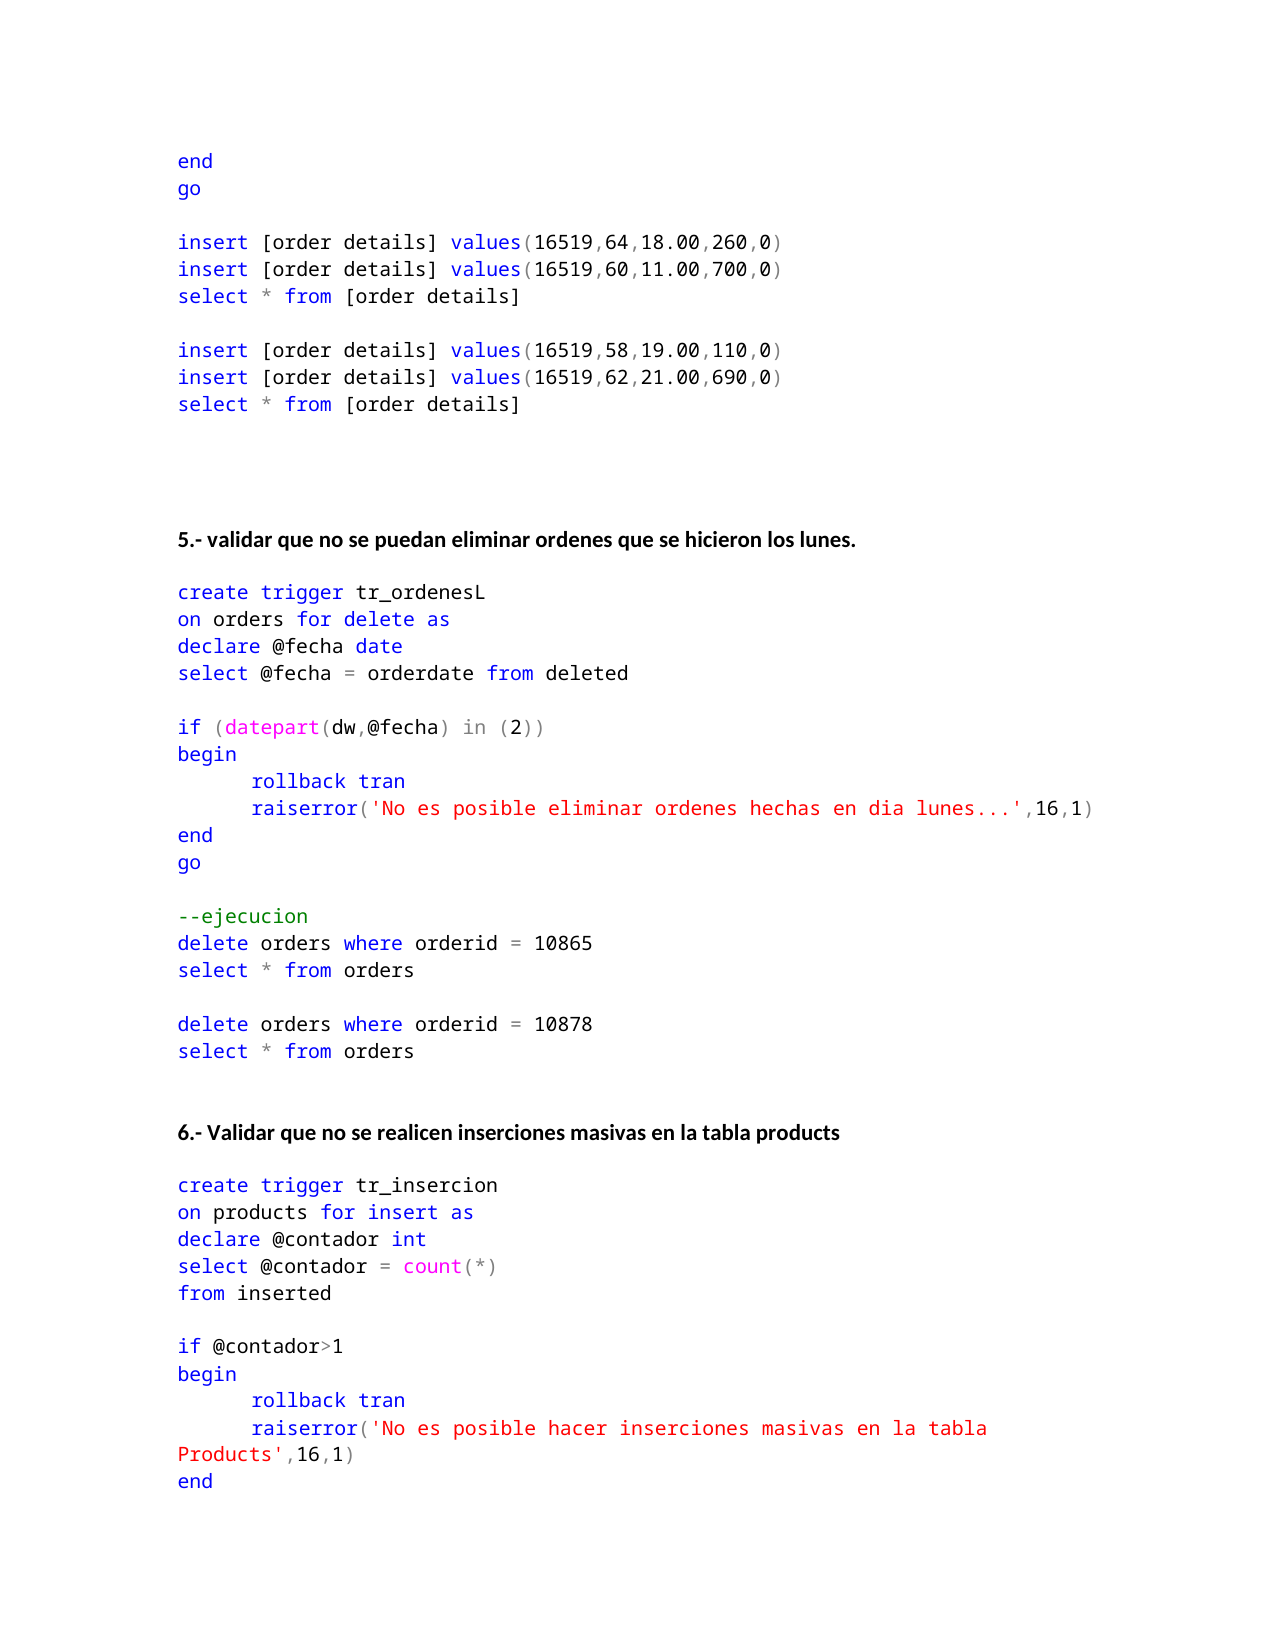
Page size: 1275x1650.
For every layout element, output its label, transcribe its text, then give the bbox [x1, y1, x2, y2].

text create trigger tr_ordenesL [177, 578, 1098, 605]
text insert [order details] values(16519,58,19.00,110,0) [177, 336, 1098, 363]
text go [177, 174, 1098, 202]
text 5.- validar que no se puedan eliminar ordenes que se hicieron los lunes. [177, 525, 1098, 553]
text from inserted [177, 1279, 1098, 1306]
text delete orders where orderid = 10865 [177, 929, 1098, 956]
text on products for insert as [177, 1198, 1098, 1225]
text select @contador = count(*) [177, 1252, 1098, 1279]
text raiserror('No es posible eliminar ordenes hechas en dia lunes...',16,1) [177, 794, 1098, 821]
text create trigger tr_insercion [177, 1171, 1098, 1198]
text select * from [order details] [177, 282, 1098, 309]
text go [177, 848, 1098, 875]
text end [177, 821, 1098, 848]
text raiserror('No es posible hacer inserciones masivas en la tabla Products',16,1) [177, 1414, 1098, 1468]
text rollback tran [177, 767, 1098, 794]
text begin [177, 740, 1098, 767]
text 6.- Validar que no se realicen inserciones masivas en la tabla products [177, 1118, 1098, 1146]
text if (datepart(dw,@fecha) in (2)) [177, 713, 1098, 740]
text --ejecucion [177, 902, 1098, 929]
text select * from [order details] [177, 390, 1098, 417]
text insert [order details] values(16519,64,18.00,260,0) [177, 228, 1098, 256]
text insert [order details] values(16519,60,11.00,700,0) [177, 256, 1098, 282]
text delete orders where orderid = 10878 [177, 1010, 1098, 1037]
text rollback tran [177, 1387, 1098, 1414]
text select @fecha = orderdate from deleted [177, 659, 1098, 686]
text declare @contador int [177, 1225, 1098, 1252]
text end [177, 1468, 1098, 1495]
text select * from orders [177, 956, 1098, 983]
text if @contador>1 [177, 1333, 1098, 1360]
text begin [177, 1360, 1098, 1387]
text on orders for delete as [177, 605, 1098, 632]
text declare @fecha date [177, 632, 1098, 659]
text insert [order details] values(16519,62,21.00,690,0) [177, 363, 1098, 390]
text end [177, 148, 1098, 174]
text select * from orders [177, 1037, 1098, 1064]
